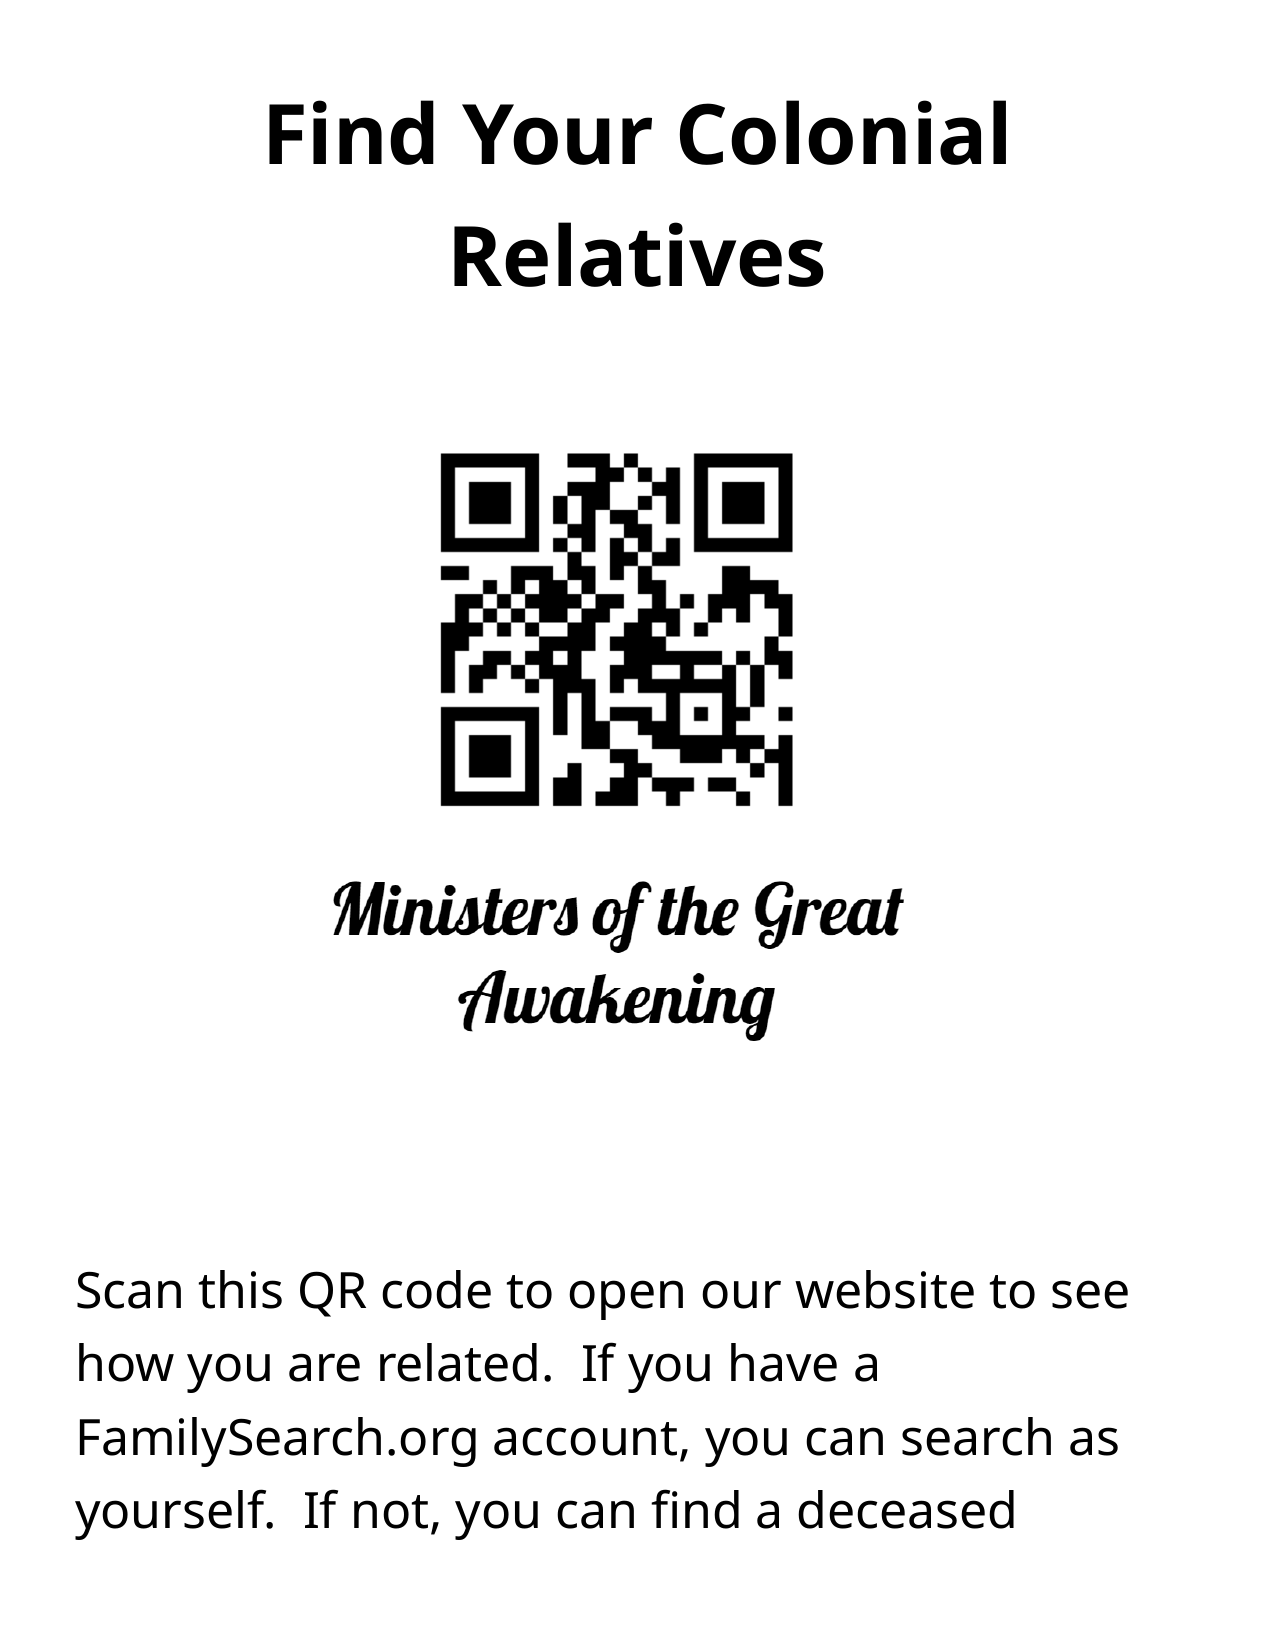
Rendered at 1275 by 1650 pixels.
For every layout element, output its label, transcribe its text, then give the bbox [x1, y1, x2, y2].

picture [270, 403, 1003, 1094]
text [75, 1254, 1200, 1543]
text Find Your Colonial Relatives [75, 75, 1200, 311]
